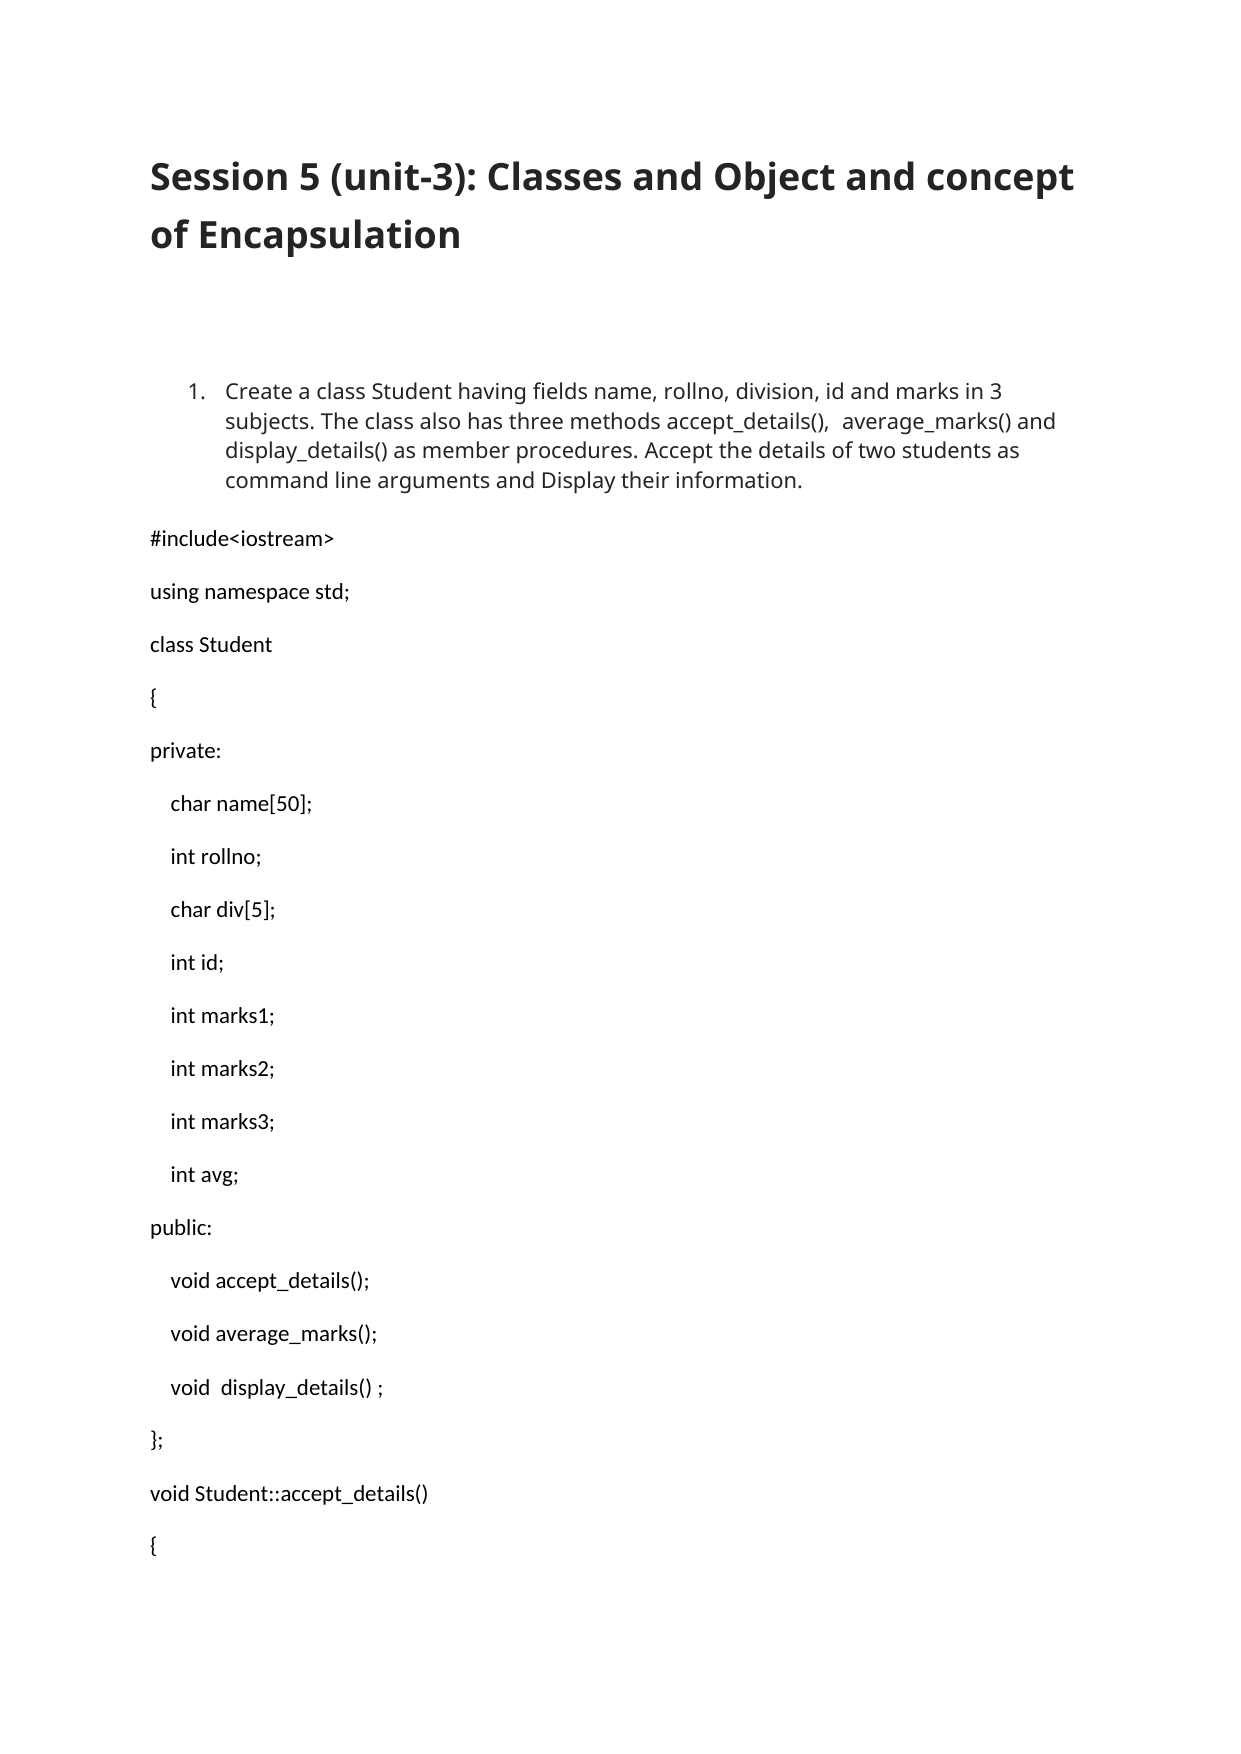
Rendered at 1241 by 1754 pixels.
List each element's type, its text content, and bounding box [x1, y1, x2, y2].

text int rollno; [150, 842, 1090, 870]
text class Student [150, 630, 1090, 658]
text char div[5]; [150, 895, 1090, 923]
text int marks2; [150, 1054, 1090, 1082]
text using namespace std; [150, 577, 1090, 605]
text int avg; [150, 1161, 1090, 1188]
list Create a class Student having fields name, rollno, division, id and marks in 3 subjects. The class also has three methods accept_details(), average_marks() and display_details() as member procedures. Accept the details of two students as command line arguments and Display their information. [187, 376, 1090, 495]
text }; [150, 1426, 1090, 1454]
text void average_marks(); [150, 1319, 1090, 1348]
text Session 5 (unit-3): Classes and Object and concept of Encapsulation [150, 150, 1090, 260]
text void Student::accept_details() [150, 1479, 1090, 1507]
text private: [150, 736, 1090, 764]
text public: [150, 1213, 1090, 1242]
text { [150, 1532, 1090, 1560]
text #include<iostream> [150, 524, 1090, 552]
text void accept_details(); [150, 1267, 1090, 1294]
text int marks3; [150, 1107, 1090, 1136]
text int id; [150, 948, 1090, 976]
text int marks1; [150, 1001, 1090, 1029]
text { [150, 683, 1090, 711]
text char name[50]; [150, 789, 1090, 817]
text void display_details() ; [150, 1373, 1090, 1401]
